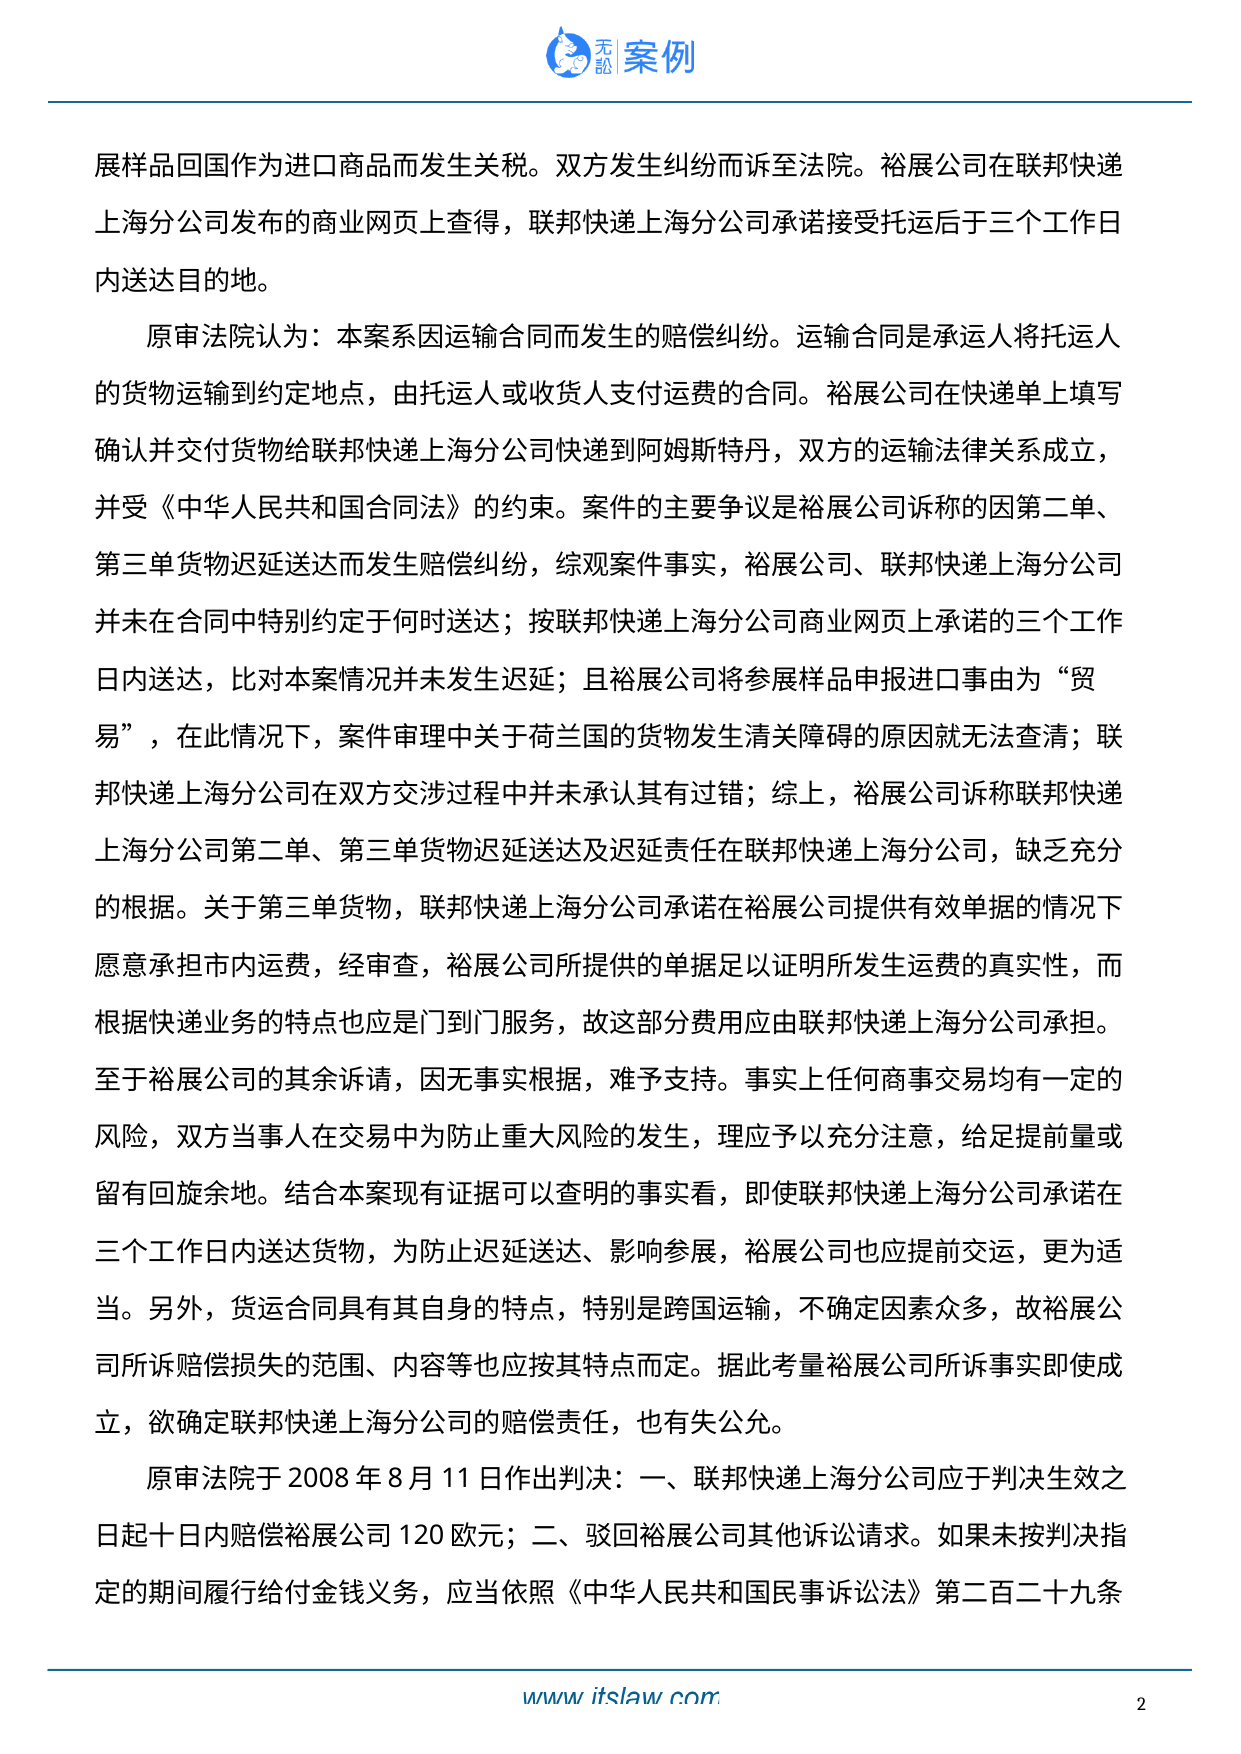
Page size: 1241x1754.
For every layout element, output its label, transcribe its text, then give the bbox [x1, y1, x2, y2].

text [94, 85, 1146, 300]
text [94, 1454, 1146, 1613]
picture [546, 26, 694, 78]
text 原审法院认为：本案系因运输合同而发生的赔偿纠纷。运输合同是承运人将托运人的货物运输到约定地点，由托运人或收货人支付运费的合同。裕展公司在快递单上填写确认并交付货物给联邦快递上海分公司快递到阿姆斯特丹，双方的运输法律关系成立，并受《中华人民共和国合同法》的约束。案件的主要争议是裕展公司诉称的因第二单、第三单货物迟延送达而发生赔偿纠纷，综观案件事实，裕展公司、联邦快递上海分公司并未在合同中特别约定于何时送达；按联邦快递上海分公司商业网页上承诺的三个工作日内送达，比对本案情况并未发生迟延；且裕展公司将参展样品申报进口事由为“贸易”，在此情况下，案件审理中关于荷兰国的货物发生清关障碍的原因就无法查清；联邦快递上海分公司在双方交涉过程中并未承认其有过错；综上，裕展公司诉称联邦快递上海分公司第二单、第三单货物迟延送达及迟延责任在联邦快递上海分公司，缺乏充分的根据。关于第三单货物，联邦快递上海分公司承诺在裕展公司提供有效单据的情况下愿意承担市内运费，经审查，裕展公司所提供的单据足以证明所发生运费的真实性，而根据快递业务的特点也应是门到门服务，故这部分费用应由联邦快递上海分公司承担。至于裕展公司的其余诉请，因无事实根据，难予支持。事实上任何商事交易均有一定的风险，双方当事人在交易中为防止重大风险的发生，理应予以充分注意，给足提前量或留有回旋余地。结合本案现有证据可以查明的事实看，即使联邦快递上海分公司承诺在三个工作日内送达货物，为防止迟延送达、影响参展，裕展公司也应提前交运，更为适当。另外，货运合同具有其自身的特点，特别是跨国运输，不确定因素众多，故裕展公司所诉赔偿损失的范围、内容等也应按其特点而定。据此考量裕展公司所诉事实即使成立，欲确定联邦快递上海分公司的赔偿责任，也有失公允。 [94, 312, 1146, 1443]
picture [523, 1687, 720, 1704]
